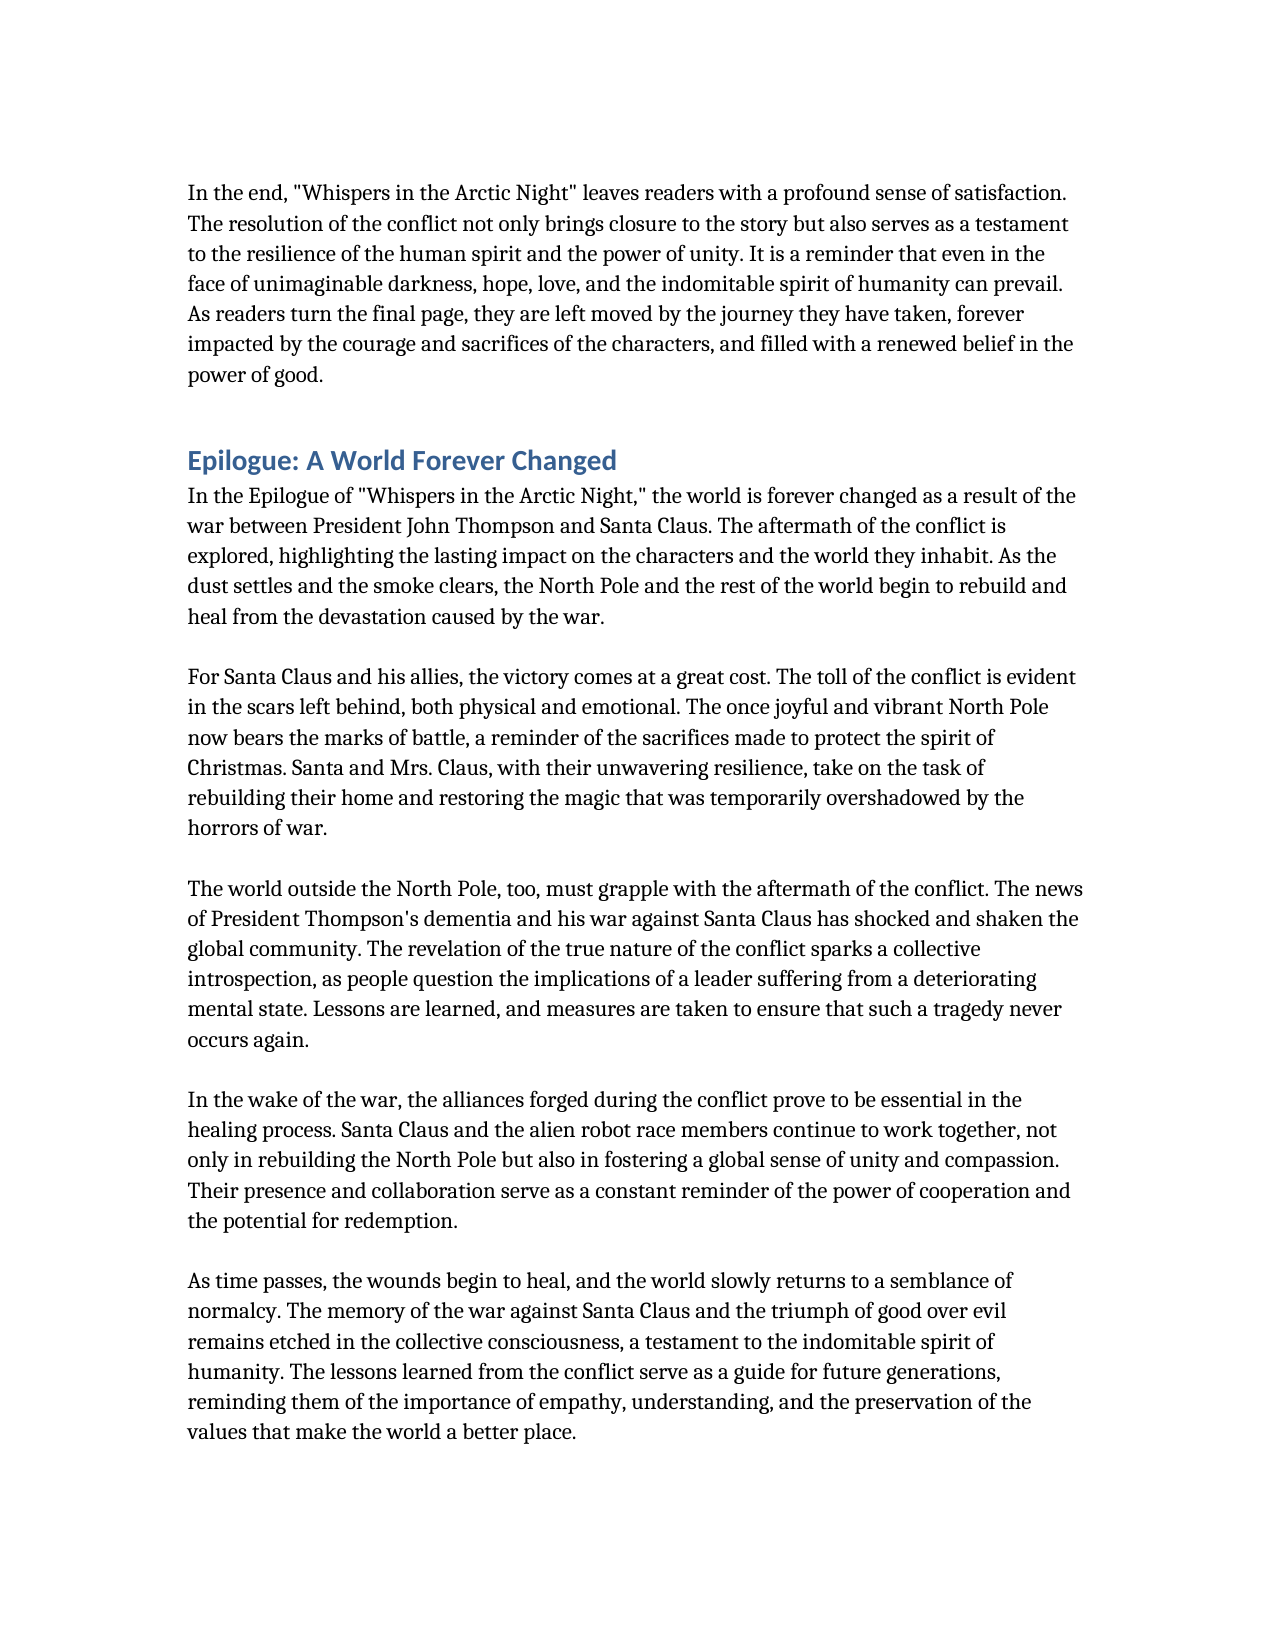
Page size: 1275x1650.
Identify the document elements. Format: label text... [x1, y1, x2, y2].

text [187, 483, 1087, 1476]
subtitle Epilogue: A World Forever Changed [187, 442, 1087, 477]
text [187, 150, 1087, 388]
